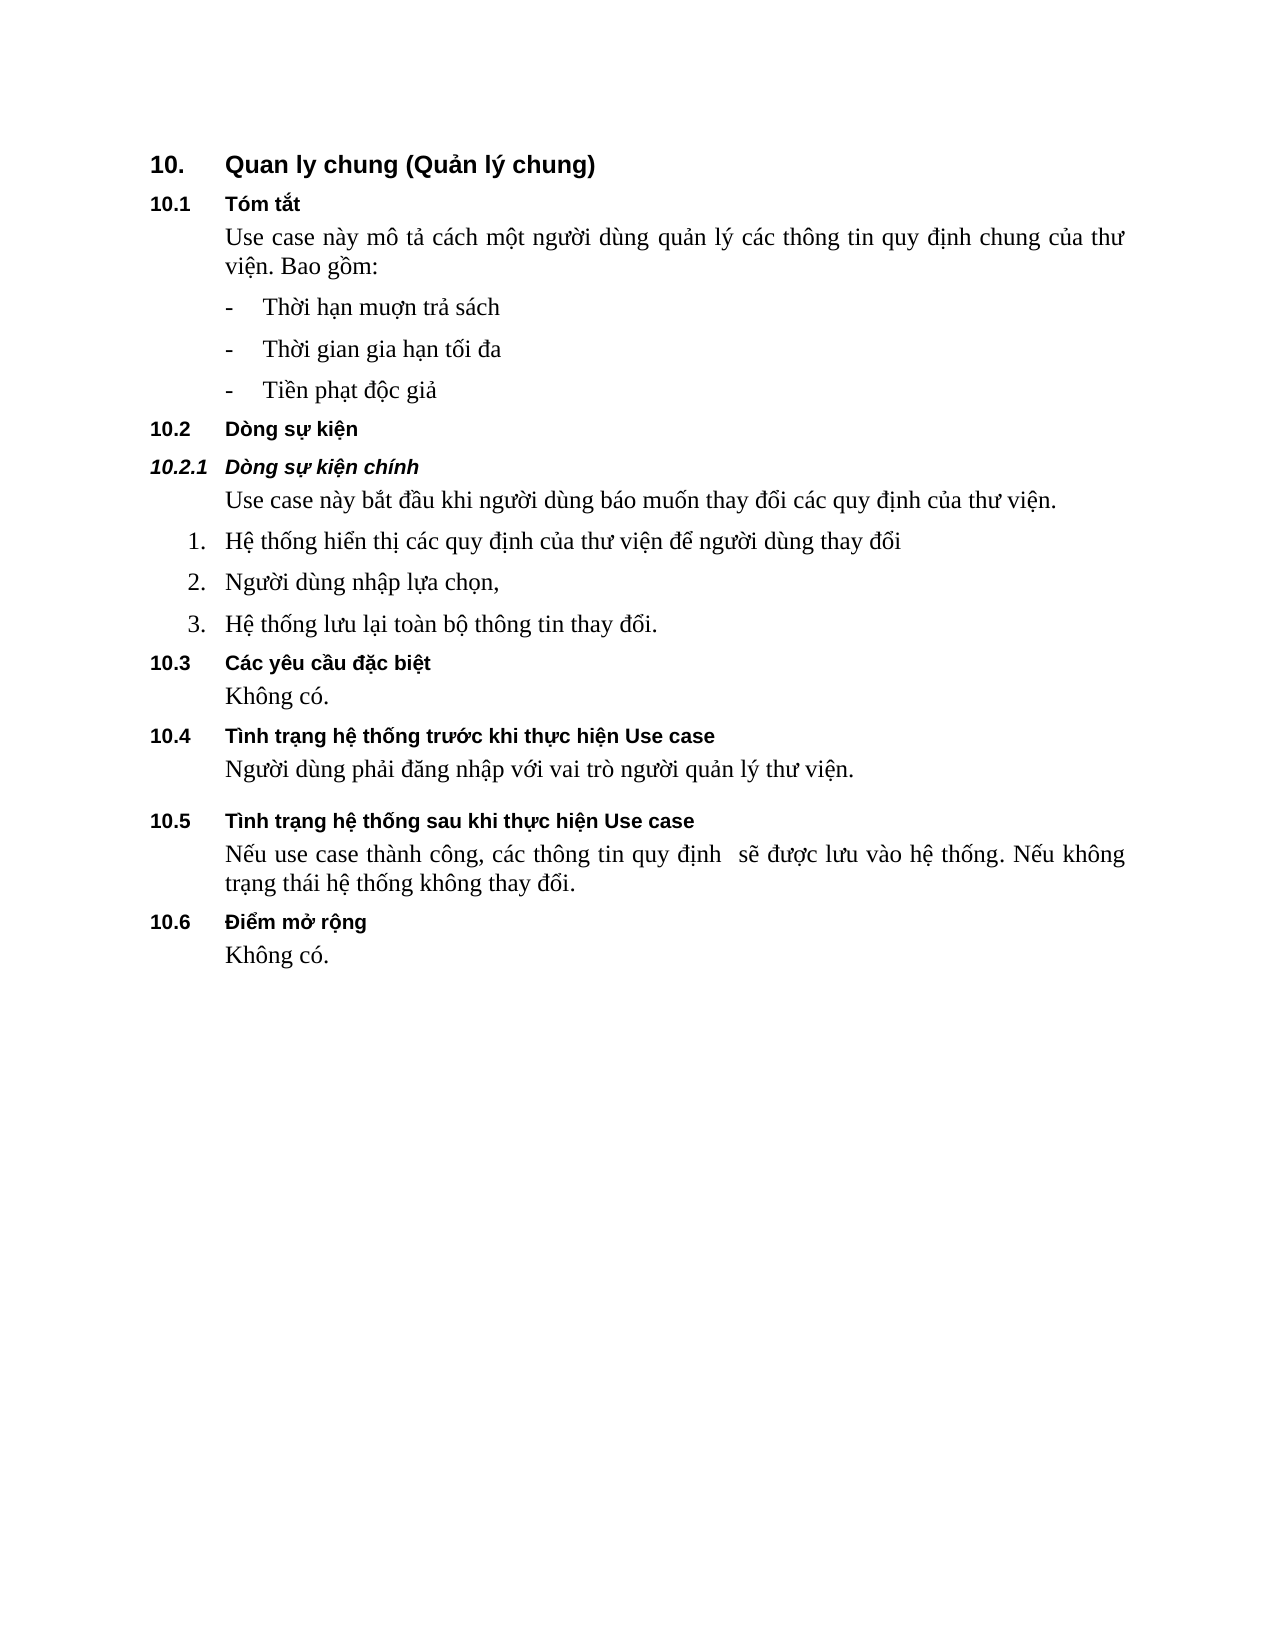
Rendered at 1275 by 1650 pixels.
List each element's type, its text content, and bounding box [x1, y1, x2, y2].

subtitle Các yêu cầu đặc biệt [150, 650, 1125, 675]
text Không có. [225, 681, 1125, 710]
text Không có. [225, 940, 1125, 969]
subtitle Dòng sự kiện chính [150, 454, 1125, 479]
subtitle Tình trạng hệ thống trước khi thực hiện Use case [150, 722, 1125, 747]
list Thời hạn muợn trả sách [225, 292, 1125, 321]
subtitle Tóm tắt [150, 191, 1125, 216]
text Use case này mô tả cách một người dùng quản lý các thông tin quy định chung của thư viện. Bao gồm: [225, 222, 1125, 280]
list Người dùng nhập lựa chọn, [187, 567, 1125, 596]
subtitle Điểm mở rộng [150, 909, 1125, 934]
list Hệ thống lưu lại toàn bộ thông tin thay đổi. [187, 609, 1125, 637]
list Thời gian gia hạn tối đa [225, 334, 1125, 362]
subtitle Dòng sự kiện [150, 416, 1125, 441]
text Nếu use case thành công, các thông tin quy định sẽ được lưu vào hệ thống. Nếu không trạng thái hệ thống không thay đổi. [225, 839, 1125, 896]
subtitle Tình trạng hệ thống sau khi thực hiện Use case [150, 808, 1125, 833]
subtitle Quan ly chung (Quản lý chung) [150, 150, 1125, 179]
list Hệ thống hiển thị các quy định của thư viện để người dùng thay đổi [187, 526, 1125, 555]
text Use case này bắt đầu khi người dùng báo muốn thay đổi các quy định của thư viện. [225, 485, 1125, 514]
text Người dùng phải đăng nhập với vai trò người quản lý thư viện. [225, 754, 1125, 782]
list Tiền phạt độc giả [225, 375, 1125, 404]
